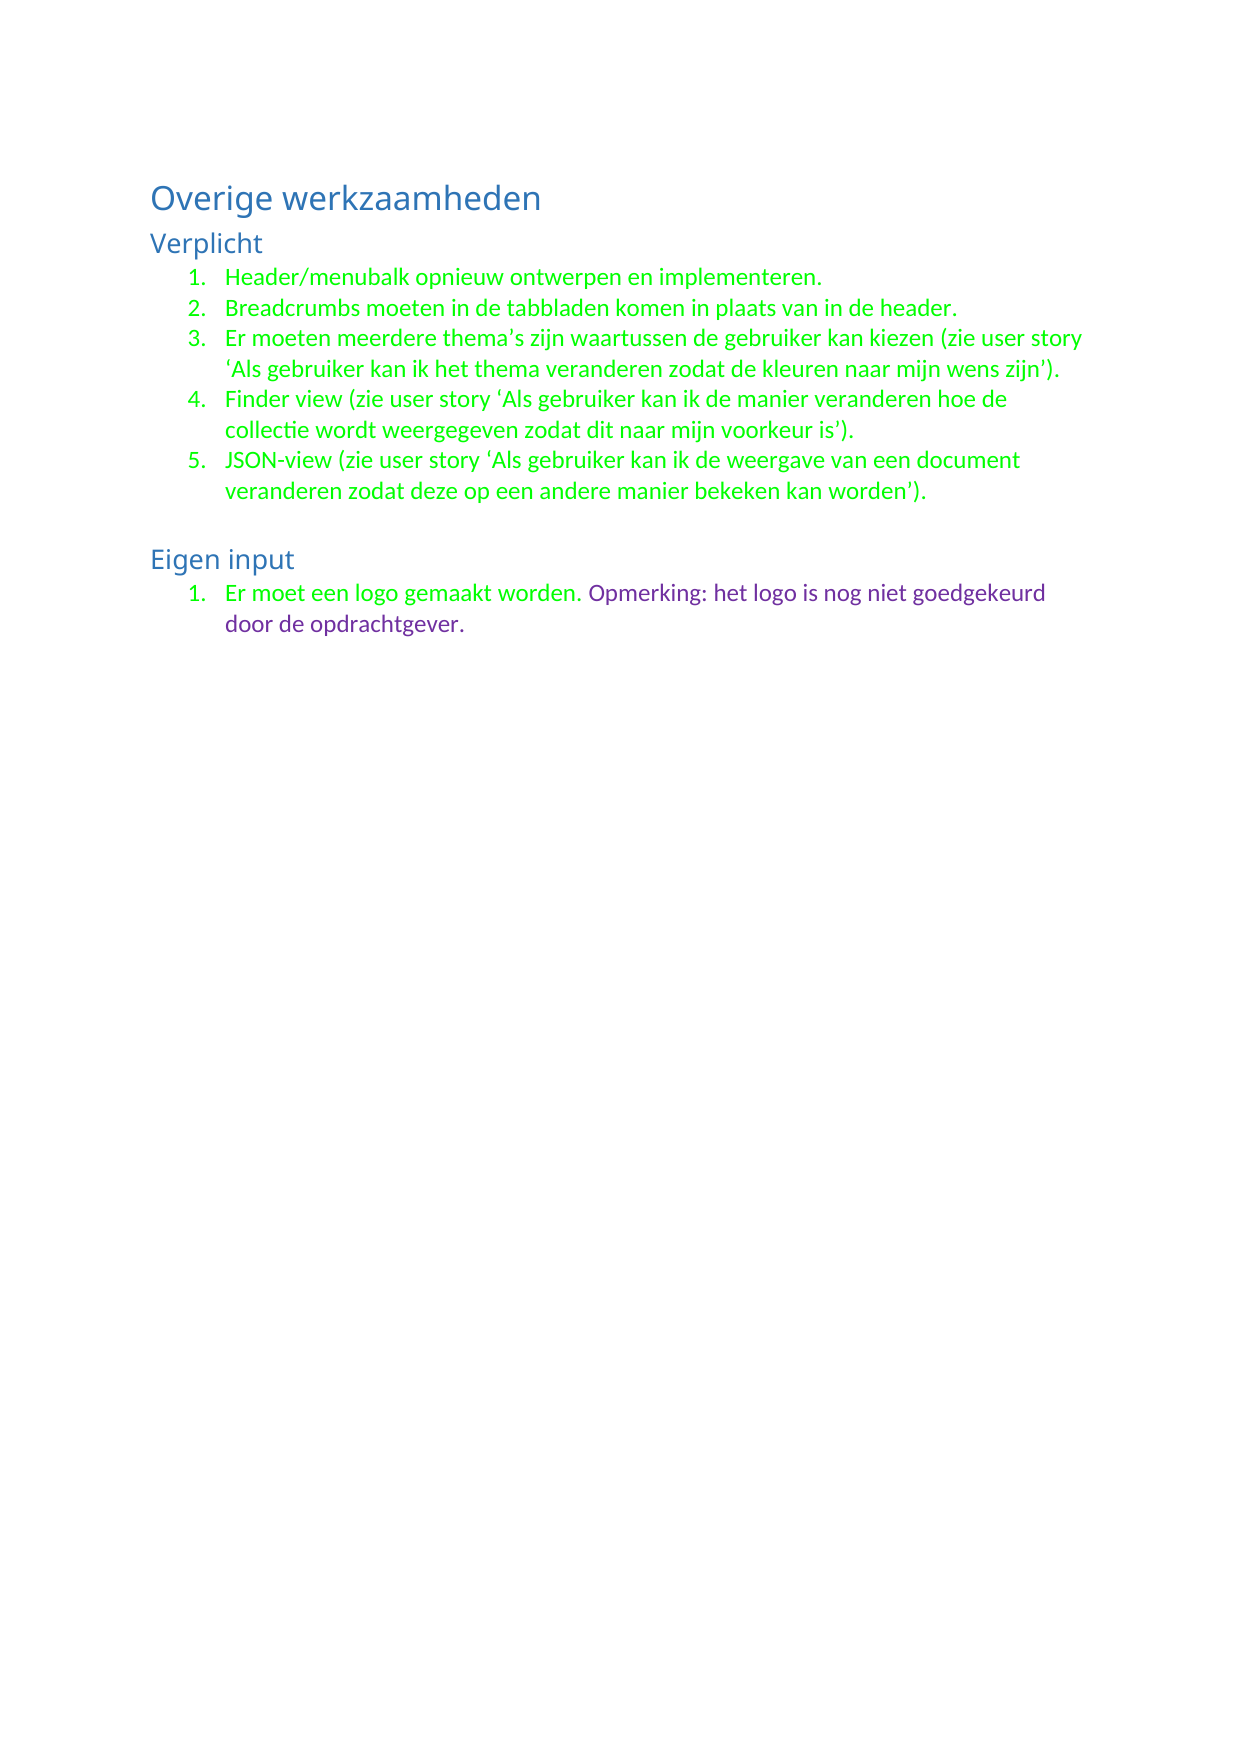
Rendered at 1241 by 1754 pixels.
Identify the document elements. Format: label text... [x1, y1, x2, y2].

list Finder view (zie user story ‘Als gebruiker kan ik de manier veranderen hoe de collectie wordt weergegeven zodat dit naar mijn voorkeur is’). [187, 383, 1090, 444]
subtitle Overige werkzaamheden [150, 175, 1090, 220]
list Breadcrumbs moeten in de tabbladen komen in plaats van in de header. [187, 292, 1090, 322]
list Header/menubalk opnieuw ontwerpen en implementeren. [187, 261, 1090, 292]
subtitle Verplicht [150, 224, 1090, 261]
list JSON-view (zie user story ‘Als gebruiker kan ik de weergave van een document veranderen zodat deze op een andere manier bekeken kan worden’). [187, 444, 1090, 506]
list Er moeten meerdere thema’s zijn waartussen de gebruiker kan kiezen (zie user story ‘Als gebruiker kan ik het thema veranderen zodat de kleuren naar mijn wens zijn’). [187, 322, 1090, 383]
list Er moet een logo gemaakt worden. Opmerking: het logo is nog niet goedgekeurd door de opdrachtgever. [187, 577, 1090, 638]
subtitle Eigen input [150, 540, 1090, 577]
